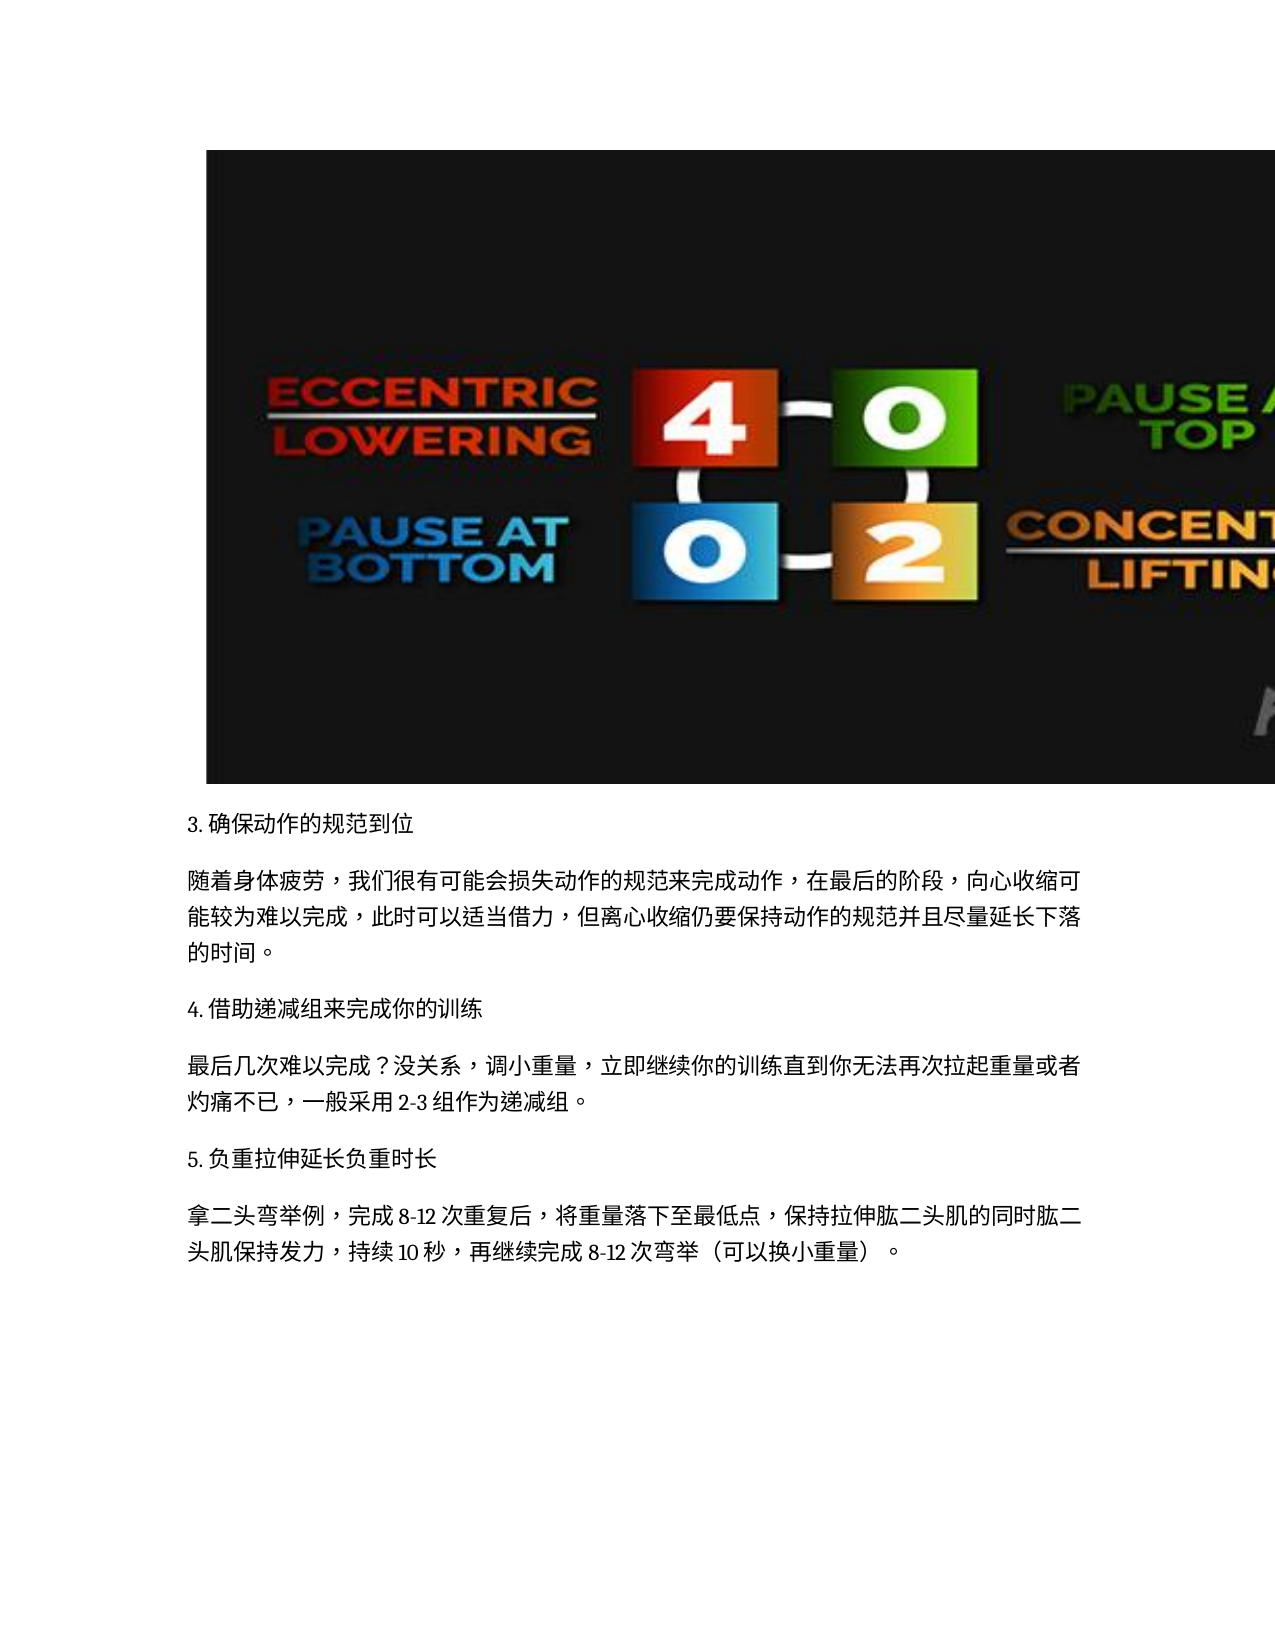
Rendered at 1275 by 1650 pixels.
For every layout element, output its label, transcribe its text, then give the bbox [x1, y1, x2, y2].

text 拿二头弯举例，完成8-12次重复后，将重量落下至最低点，保持拉伸肱二头肌的同时肱二头肌保持发力，持续10秒，再继续完成8-12次弯举（可以换小重量）。 [187, 1200, 1087, 1267]
text 3. 确保动作的规范到位 [187, 808, 1087, 839]
picture [206, 150, 1275, 784]
text 最后几次难以完成？没关系，调小重量，立即继续你的训练直到你无法再次拉起重量或者灼痛不已，一般采用2-3组作为递减组。 [187, 1050, 1087, 1117]
text 5. 负重拉伸延长负重时长 [187, 1143, 1087, 1174]
text 随着身体疲劳，我们很有可能会损失动作的规范来完成动作，在最后的阶段，向心收缩可能较为难以完成，此时可以适当借力，但离心收缩仍要保持动作的规范并且尽量延长下落的时间。 [187, 865, 1087, 968]
text 4. 借助递减组来完成你的训练 [187, 993, 1087, 1025]
